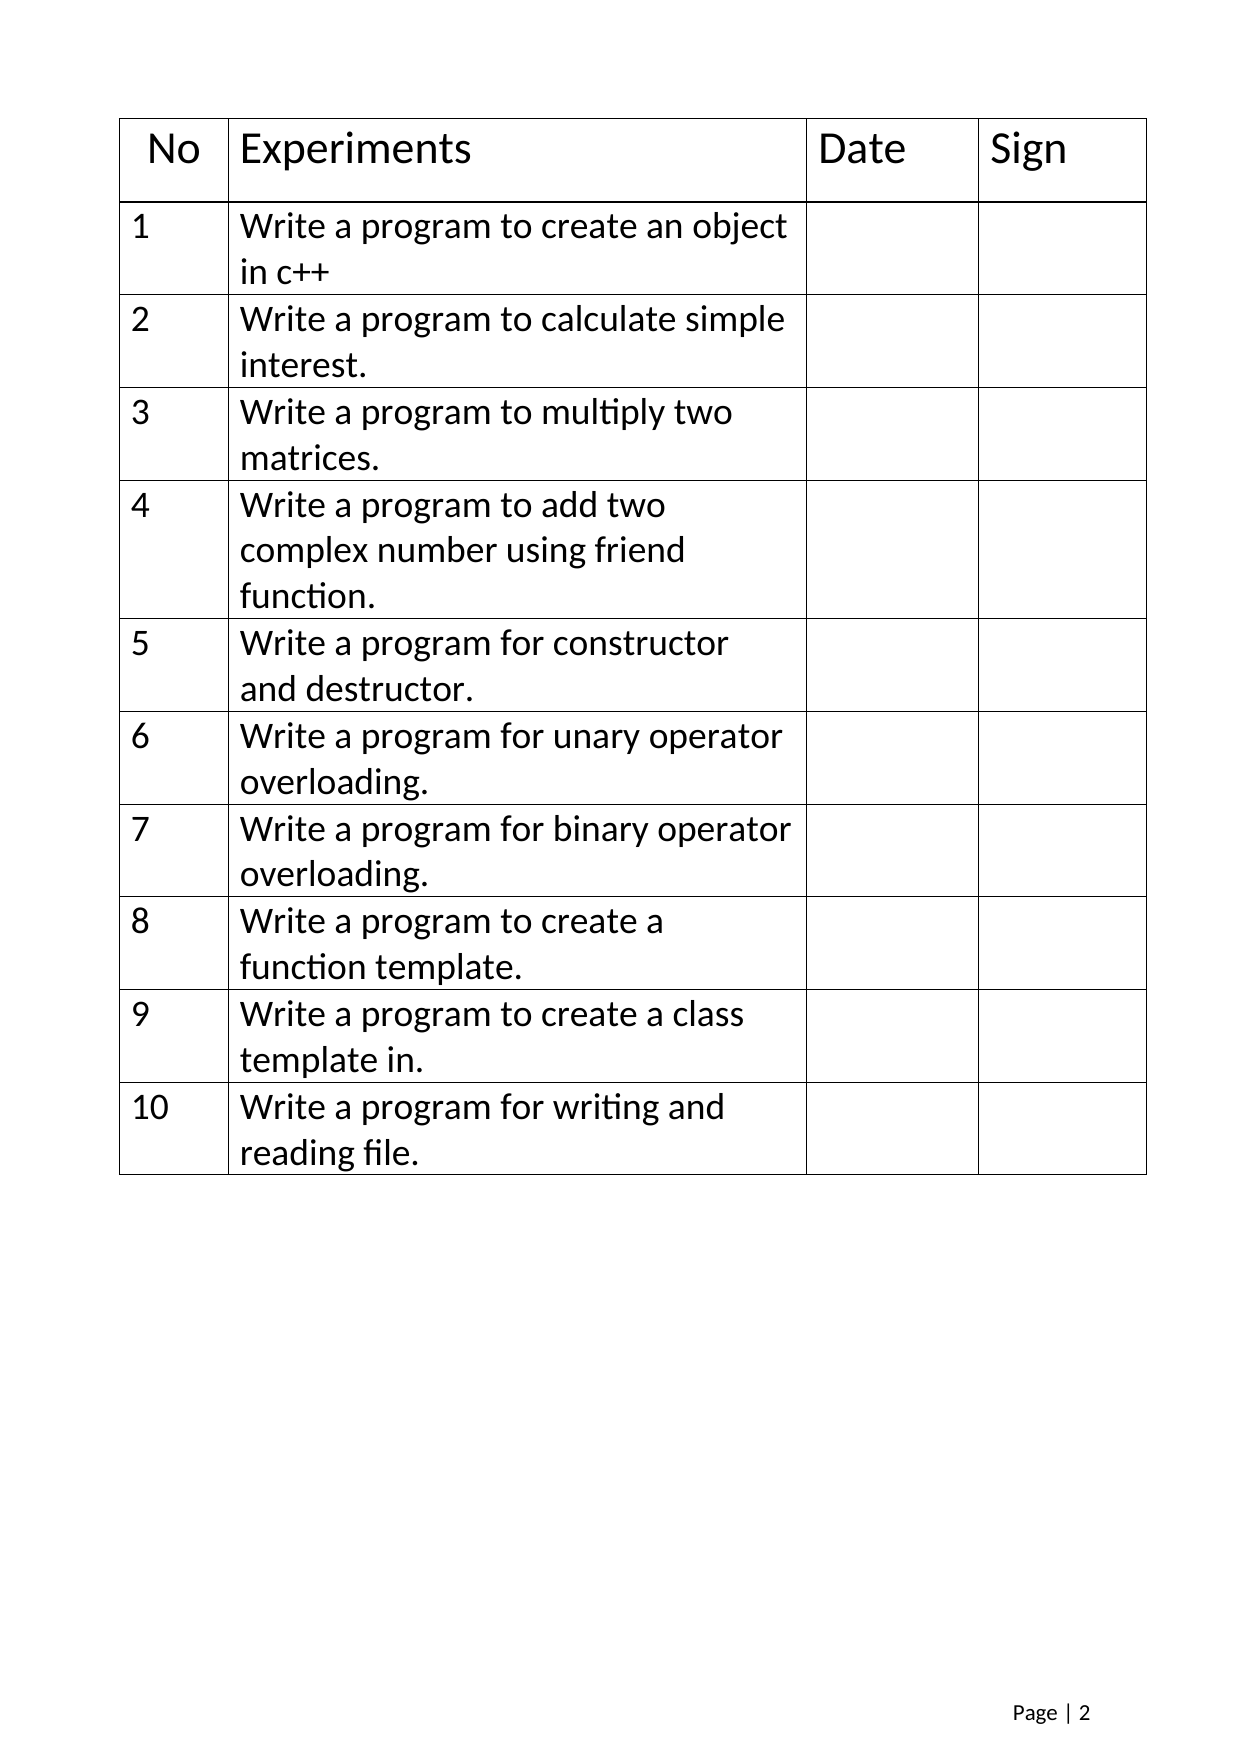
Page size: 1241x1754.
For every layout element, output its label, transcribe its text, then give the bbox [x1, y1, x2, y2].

table_cell Write a program to create a class template in. [229, 990, 806, 1082]
table_cell 5 [120, 619, 228, 711]
table_cell [979, 388, 1146, 479]
table_cell [979, 619, 1146, 711]
table_cell [807, 1083, 978, 1174]
table_cell Write a program to add two complex number using friend function. [229, 481, 806, 618]
table_cell [979, 990, 1146, 1082]
table_cell Write a program for unary operator overloading. [229, 712, 806, 803]
table_cell Write a program for binary operator overloading. [229, 805, 806, 896]
table_cell Write a program for writing and reading file. [229, 1083, 806, 1174]
table_cell [979, 295, 1146, 387]
table_cell 2 [120, 295, 228, 387]
table_header Date [807, 119, 978, 201]
table_cell Write a program to create a function template. [229, 897, 806, 989]
table_cell [979, 805, 1146, 896]
table_cell 4 [120, 481, 228, 618]
table_cell 9 [120, 990, 228, 1082]
table_cell 3 [120, 388, 228, 479]
table_cell [807, 619, 978, 711]
table_cell Write a program to calculate simple interest. [229, 295, 806, 387]
table_cell [807, 897, 978, 989]
table_cell [979, 712, 1146, 803]
table_cell [807, 388, 978, 479]
table_cell [979, 203, 1146, 294]
table_cell 7 [120, 805, 228, 896]
table_cell 10 [120, 1083, 228, 1174]
table_cell [979, 1083, 1146, 1174]
table_header No [120, 119, 228, 201]
table_cell 6 [120, 712, 228, 803]
table_cell Write a program for constructor and destructor. [229, 619, 806, 711]
table_cell [807, 990, 978, 1082]
table_cell Write a program to create an object in c++ [229, 203, 806, 294]
table_cell [807, 203, 978, 294]
table_cell [807, 295, 978, 387]
table_cell 8 [120, 897, 228, 989]
table_cell [979, 481, 1146, 618]
table_cell [807, 805, 978, 896]
table_cell [807, 481, 978, 618]
table_cell [807, 712, 978, 803]
table_cell 1 [120, 203, 228, 294]
table_header Sign [979, 119, 1146, 201]
table_cell Write a program to multiply two matrices. [229, 388, 806, 479]
table_cell [979, 897, 1146, 989]
table_header Experiments [229, 119, 806, 201]
